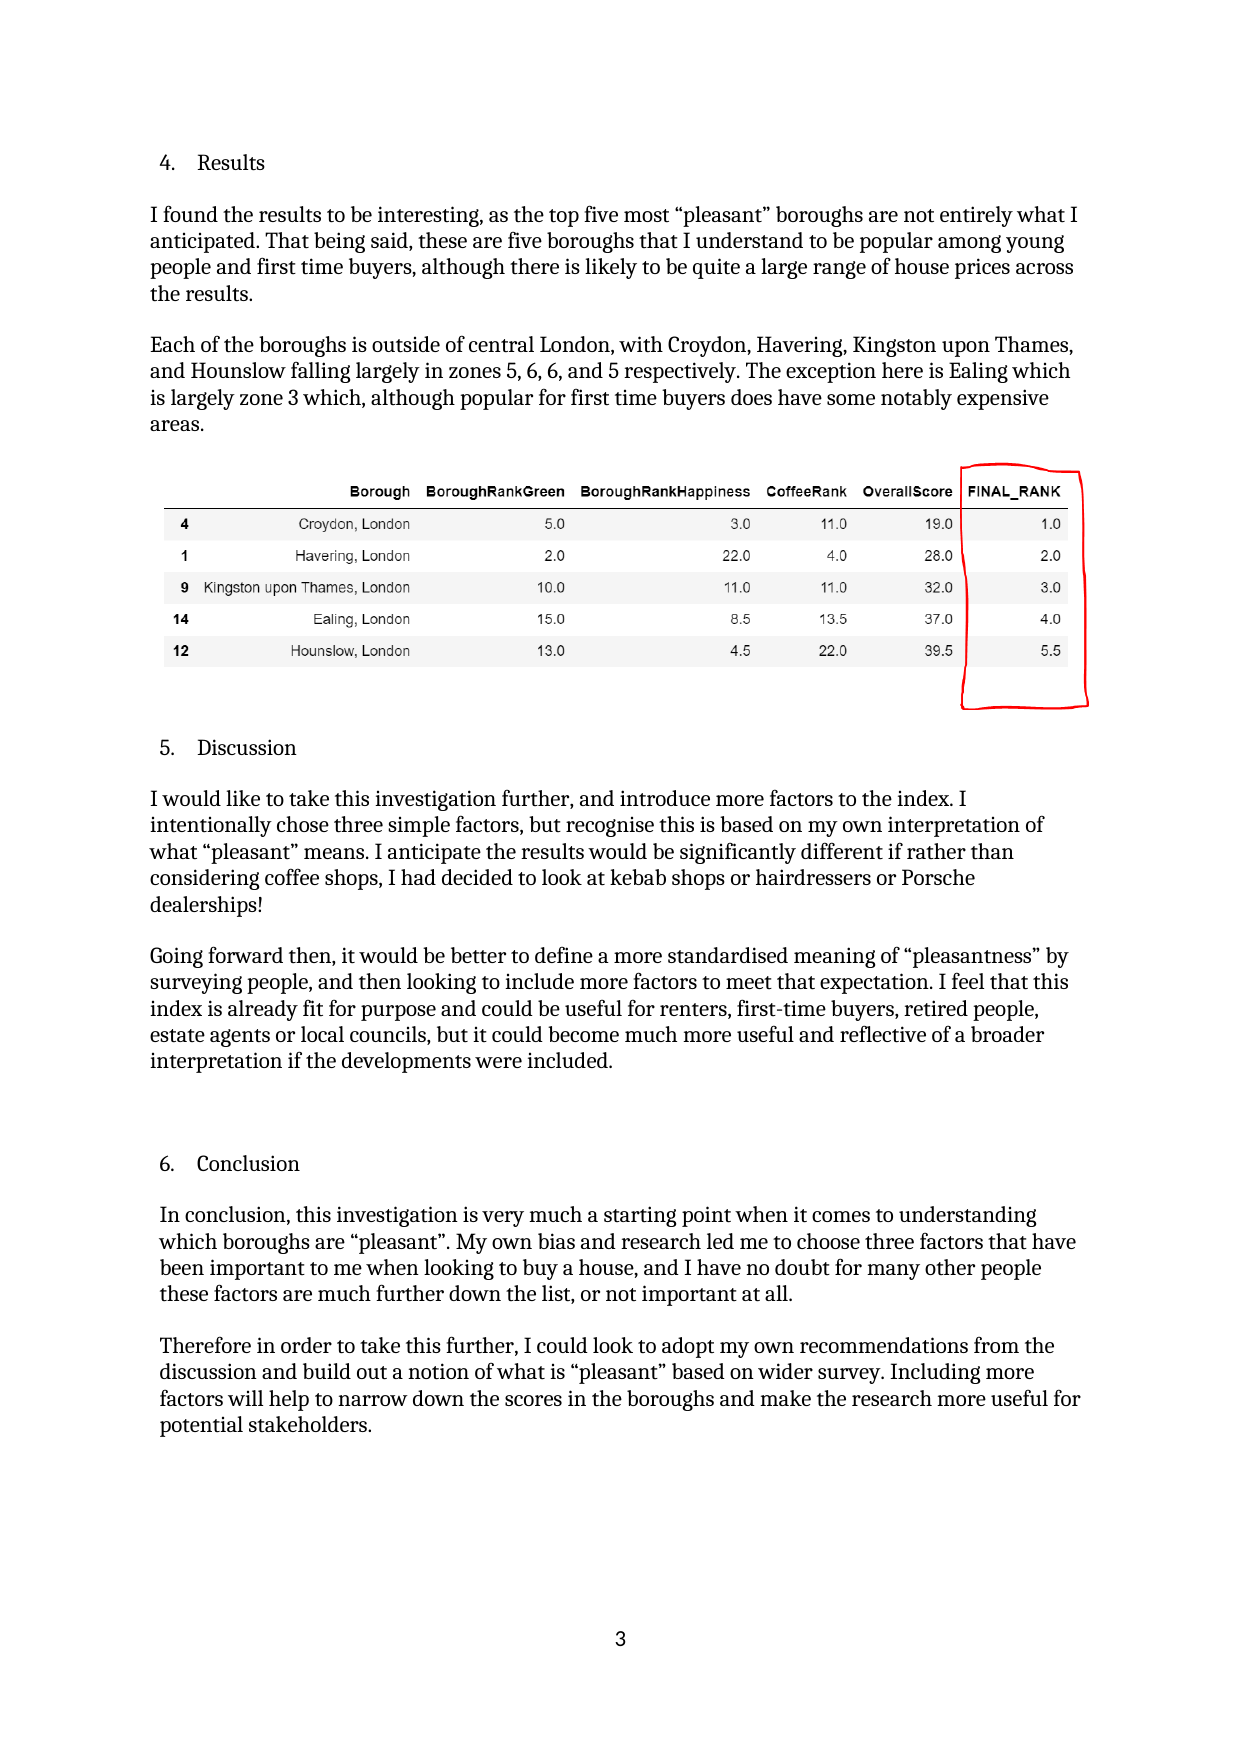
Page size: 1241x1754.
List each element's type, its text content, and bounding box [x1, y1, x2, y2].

list Results [159, 150, 1090, 176]
list Discussion [159, 734, 1090, 761]
text Going forward then, it would be better to define a more standardised meaning of “pleasantness” by surveying people, and then looking to include more factors to meet that expectation. I feel that this index is already fit for purpose and could be useful for renters, first-time buyers, retired people, estate agents or local councils, but it could become much more useful and reflective of a broader interpretation if the developments were included. [150, 943, 1090, 1074]
picture [150, 462, 1091, 710]
text In conclusion, this investigation is very much a starting point when it comes to understanding which boroughs are “pleasant”. My own bias and research led me to choose three factors that have been important to me when looking to buy a house, and I have no doubt for many other people these factors are much further down the list, or not important at all. [159, 1202, 1090, 1308]
text I would like to take this investigation further, and introduce more factors to the index. I intentionally chose three simple factors, but recognise this is based on my own interpretation of what “pleasant” means. I anticipate the results would be significantly different if rather than considering coffee shops, I had decided to look at kebab shops or hairdressers or Porsche dealerships! [150, 786, 1090, 918]
text I found the results to be interesting, as the top five most “pleasant” boroughs are not entirely what I anticipated. That being said, these are five boroughs that I understand to be popular among young people and first time buyers, although there is likely to be quite a large range of house prices across the results. [150, 201, 1090, 307]
text Therefore in order to take this further, I could look to adopt my own recommendations from the discussion and build out a notion of what is “pleasant” based on wider survey. Including more factors will help to narrow down the scores in the boroughs and make the research more useful for potential stakeholders. [159, 1333, 1090, 1438]
list Conclusion [159, 1151, 1090, 1177]
text Each of the boroughs is outside of central London, with Croydon, Havering, Kingston upon Thames, and Hounslow falling largely in zones 5, 6, 6, and 5 respectively. The exception here is Ealing which is largely zone 3 which, although popular for first time buyers does have some notably expensive areas. [150, 332, 1090, 437]
